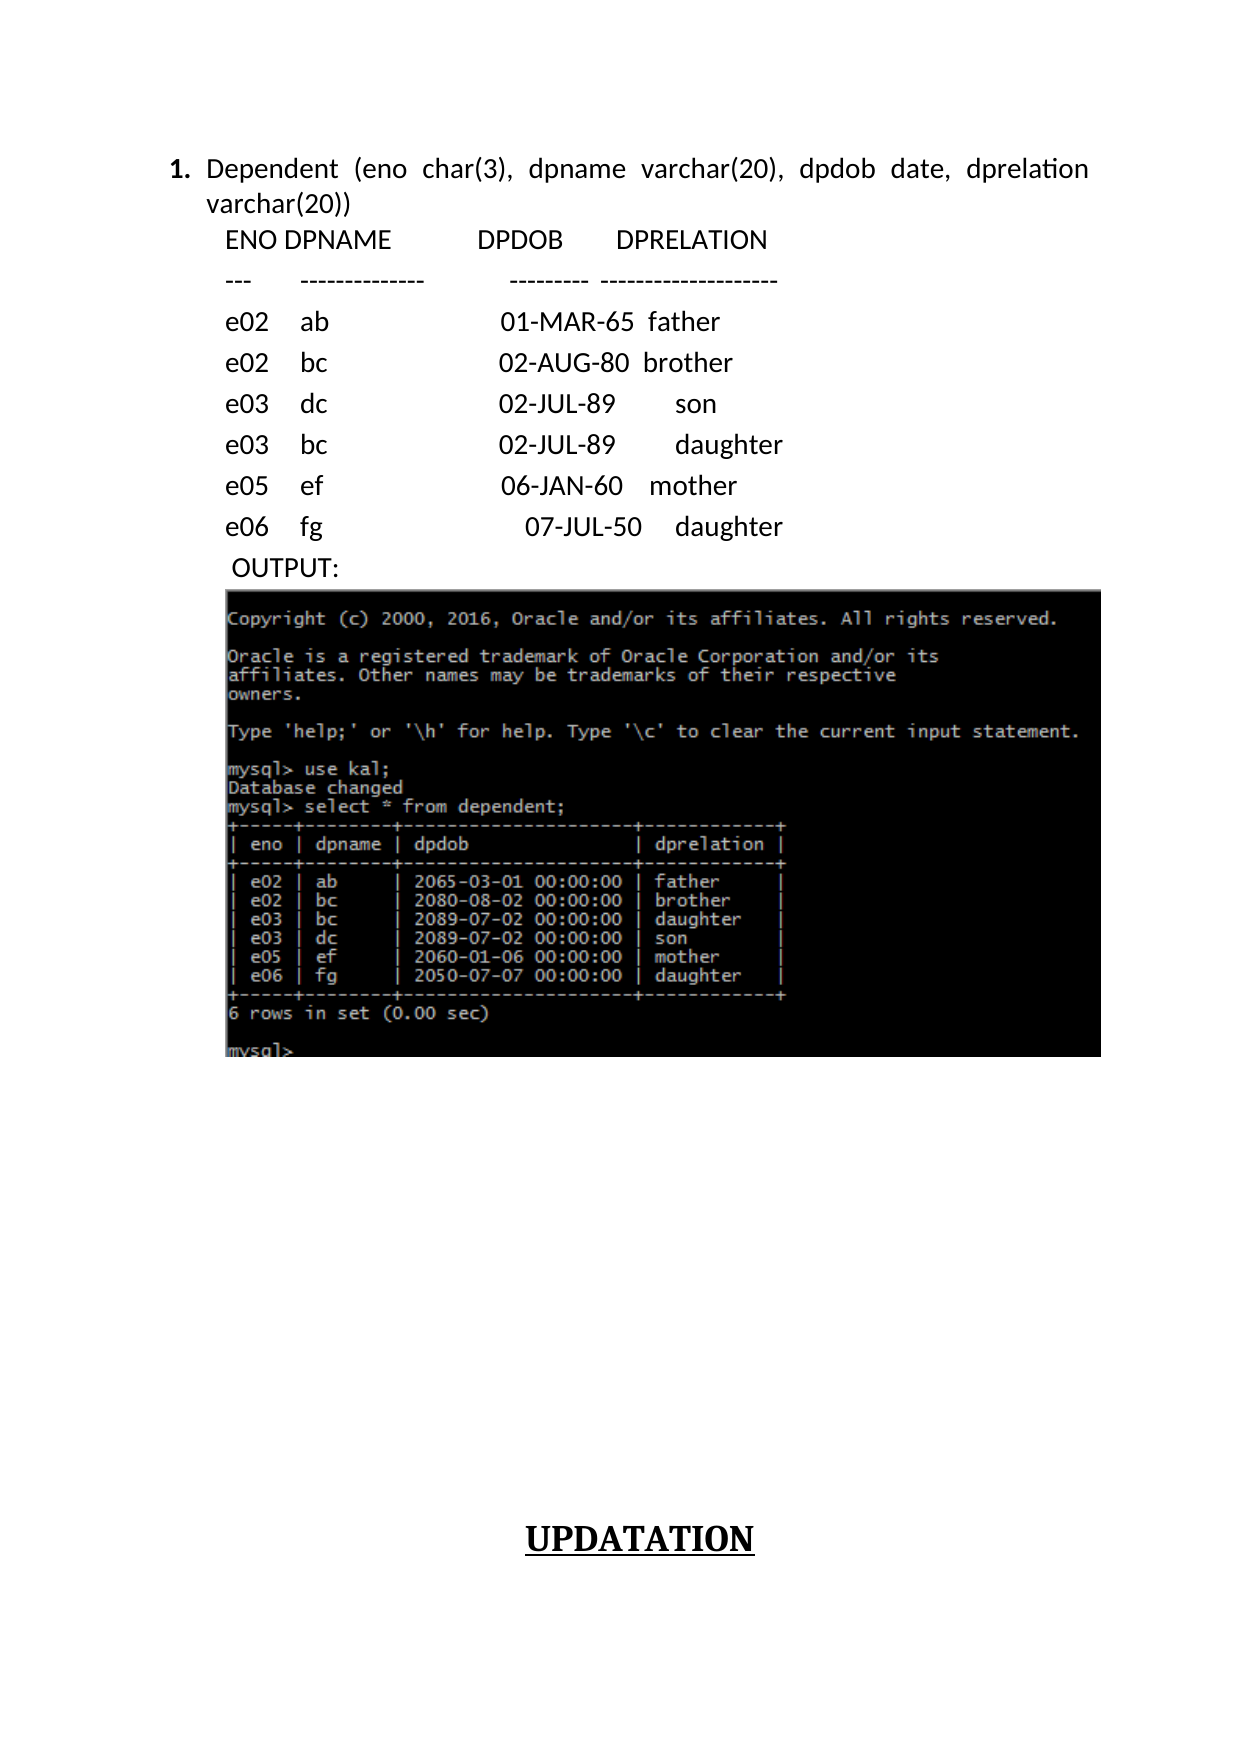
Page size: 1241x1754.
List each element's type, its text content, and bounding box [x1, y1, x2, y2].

list e06 fg 07-JUL-50 daughter [225, 508, 1090, 543]
list OUTPUT: [225, 549, 1090, 584]
picture [225, 589, 1101, 1057]
text UPDATATION [150, 1517, 1090, 1560]
list e02 bc 02-AUG-80 brother [225, 344, 1090, 380]
list ENO DPNAME DPDOB DPRELATION [225, 221, 1090, 257]
list e05 ef 06-JAN-60 mother [225, 467, 1090, 502]
list e03 dc 02-JUL-89 son [225, 385, 1090, 421]
list Dependent (eno char(3), dpname varchar(20), dpdob date, dprelation varchar(20)) [169, 150, 1090, 221]
list e03 bc 02-JUL-89 daughter [225, 426, 1090, 462]
list --- -------------- --------- -------------------- [225, 262, 1090, 298]
list e02 ab 01-MAR-65 father [225, 303, 1090, 339]
